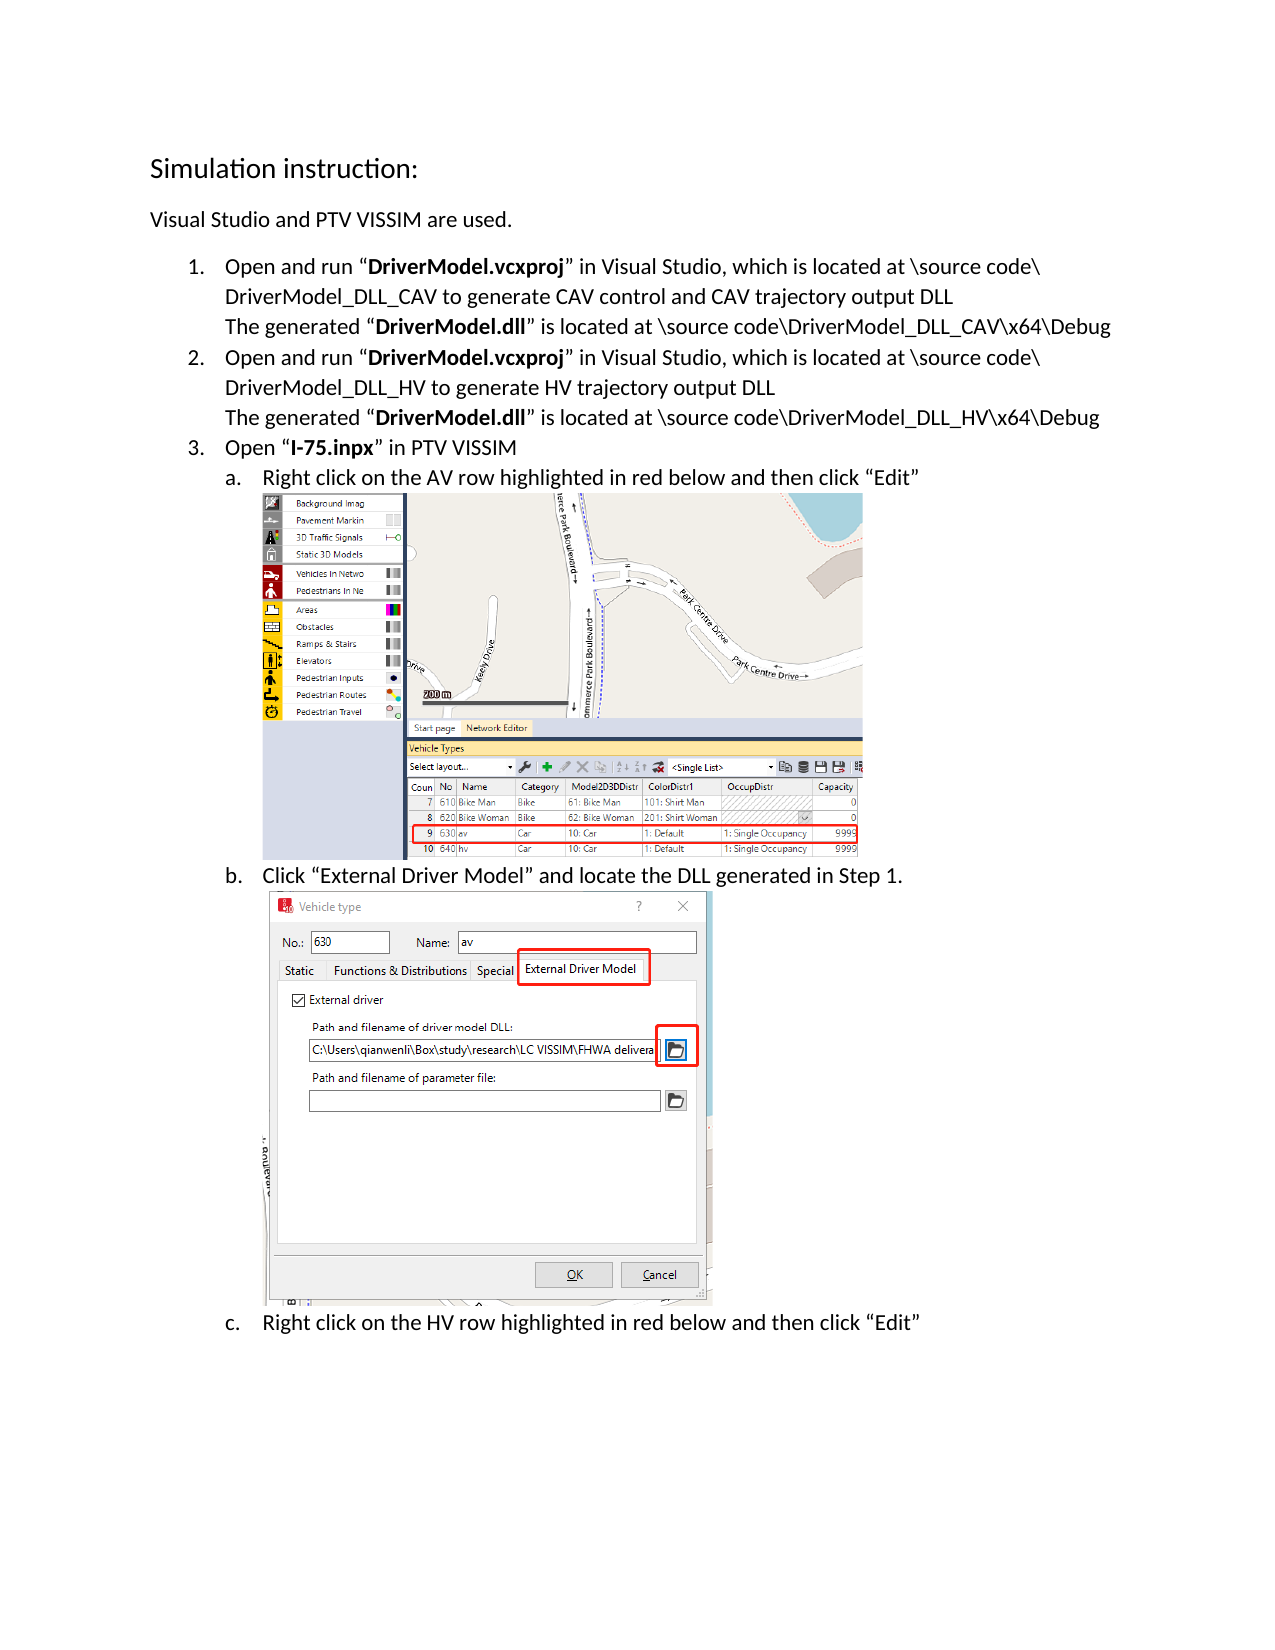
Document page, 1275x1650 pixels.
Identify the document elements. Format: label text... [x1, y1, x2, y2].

list Open and run “DriverModel.vcxproj” in Visual Studio, which is located at \source code\DriverModel_DLL_HV to generate HV trajectory output DLL [187, 343, 1125, 401]
text Visual Studio and PTV VISSIM are used. [150, 205, 1125, 233]
picture [262, 493, 863, 860]
list The generated “DriverModel.dll” is located at \source code\DriverModel_DLL_CAV\x64\Debug [225, 312, 1125, 340]
picture [262, 891, 713, 1306]
list Click “External Driver Model” and locate the DLL generated in Step 1. [225, 862, 1125, 890]
list Right click on the AV row highlighted in red below and then click “Edit” [225, 463, 1125, 491]
list Open “I-75.inpx” in PTV VISSIM [187, 433, 1125, 461]
list The generated “DriverModel.dll” is located at \source code\DriverModel_DLL_HV\x64\Debug [225, 403, 1125, 431]
list Open and run “DriverModel.vcxproj” in Visual Studio, which is located at \source code\DriverModel_DLL_CAV to generate CAV control and CAV trajectory output DLL [187, 252, 1125, 310]
text Simulation instruction: [150, 150, 1125, 186]
list Right click on the HV row highlighted in red below and then click “Edit” [225, 1308, 1125, 1336]
